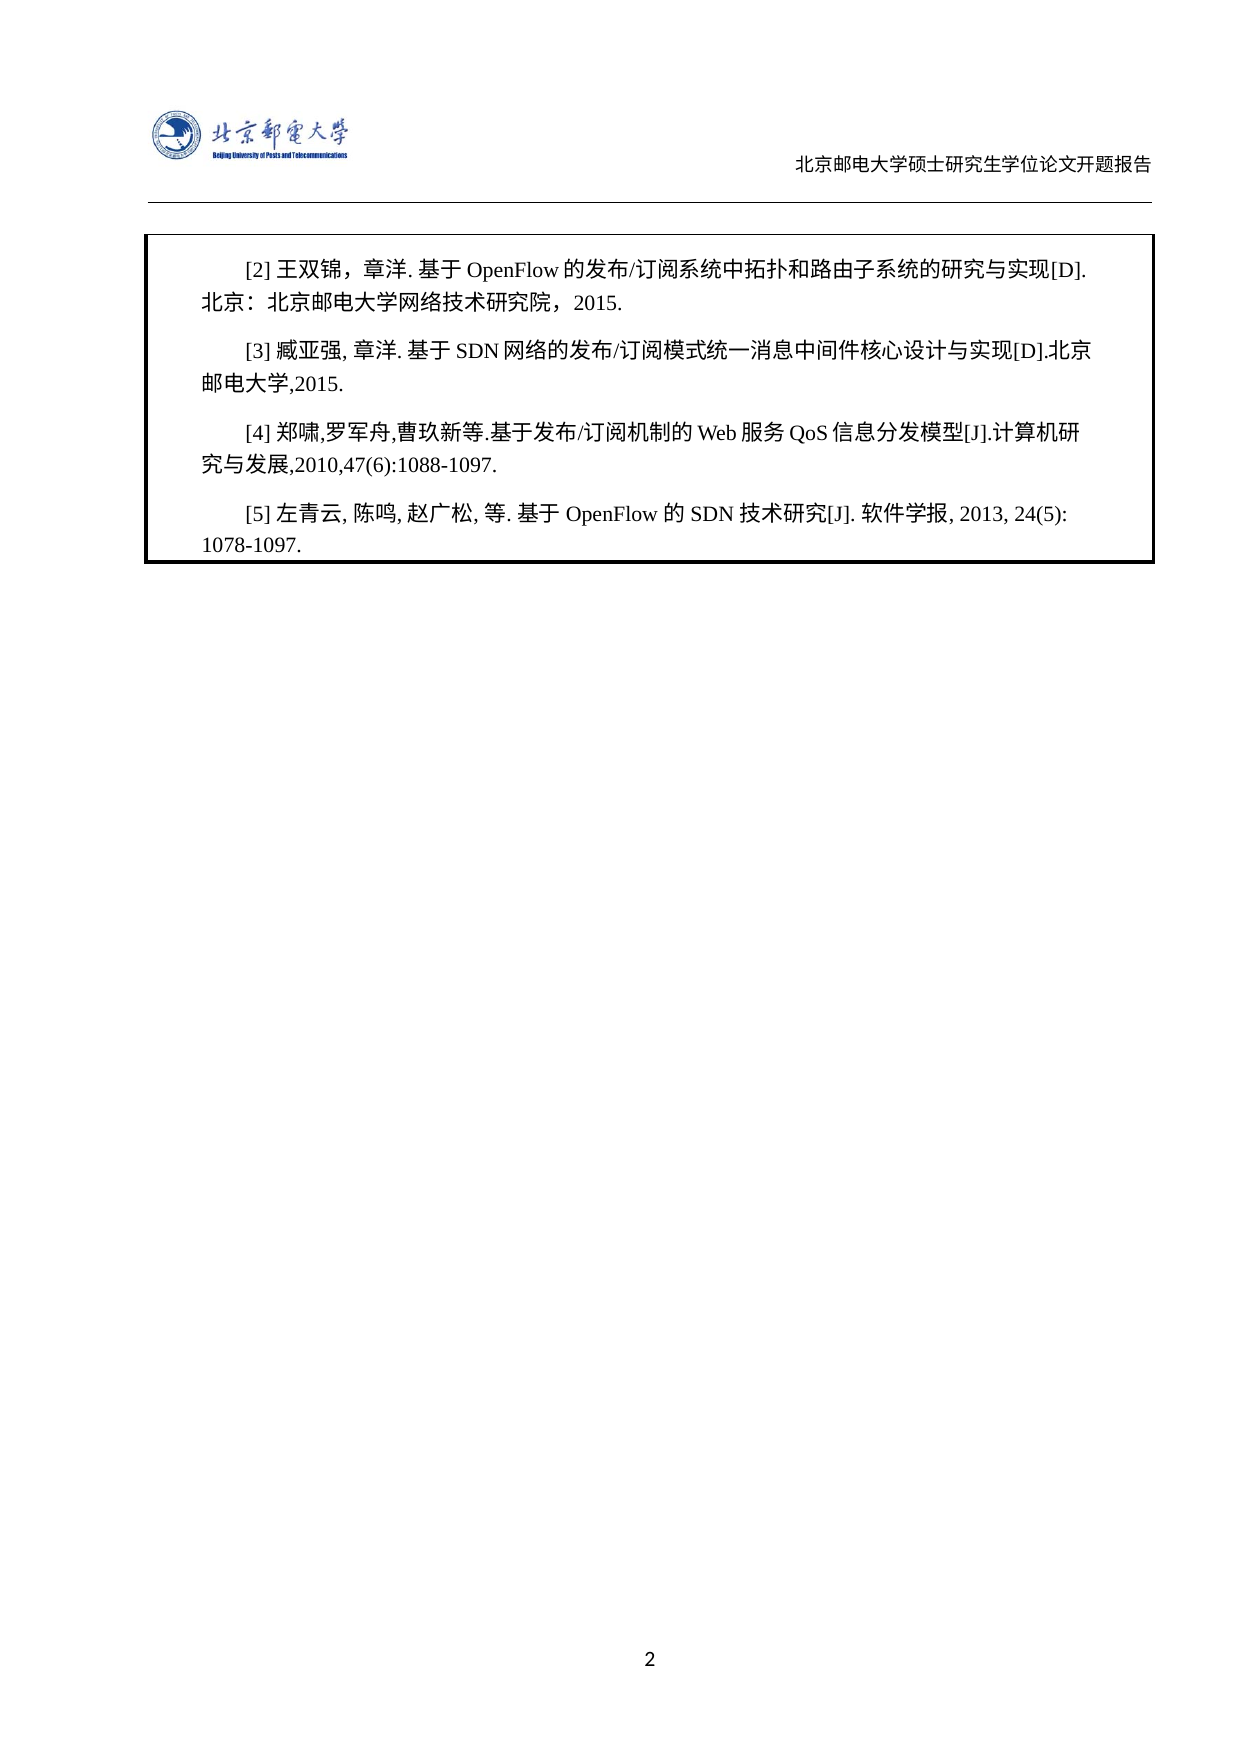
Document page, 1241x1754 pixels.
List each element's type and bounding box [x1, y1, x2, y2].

table_cell [148, 235, 1152, 560]
